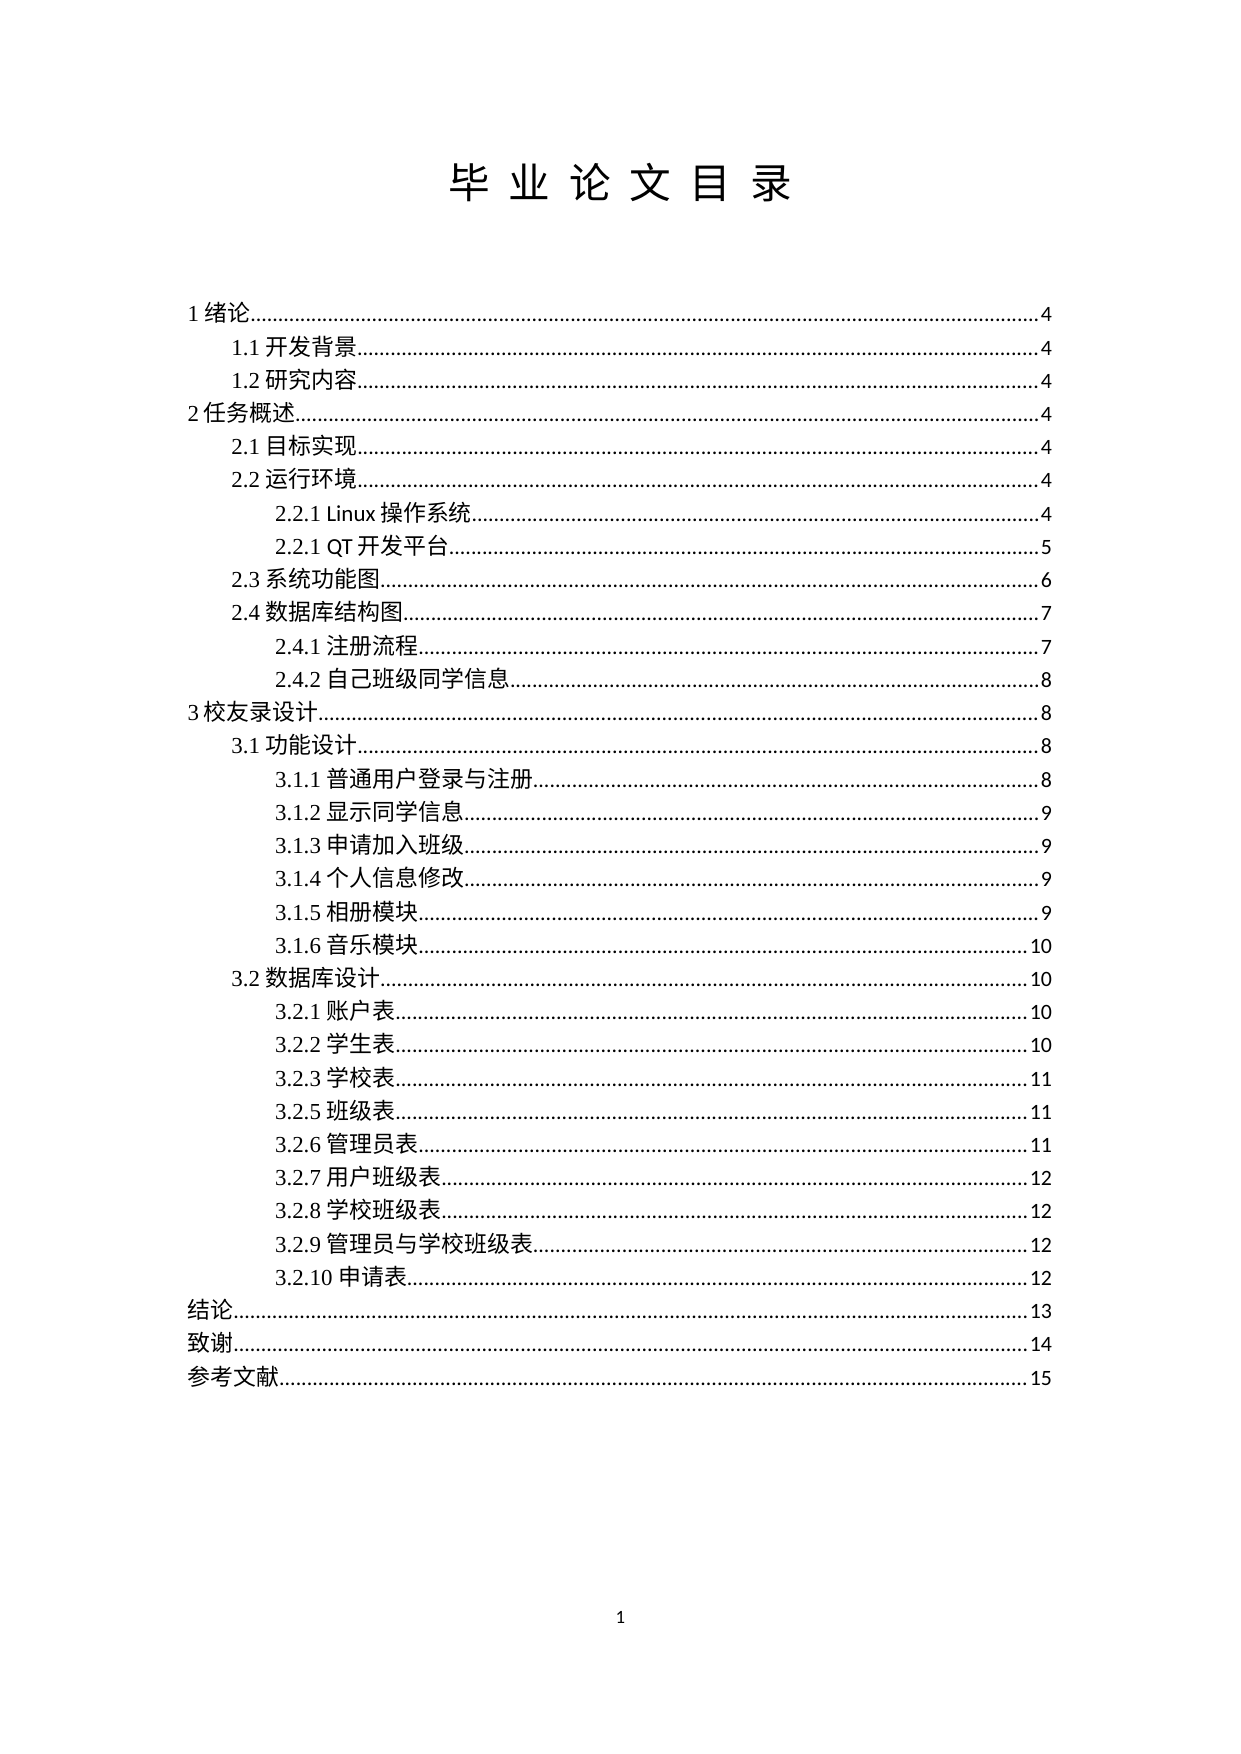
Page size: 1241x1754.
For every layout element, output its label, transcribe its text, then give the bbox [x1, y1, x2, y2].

text 毕 业 论 文 目 录 [187, 150, 1053, 210]
